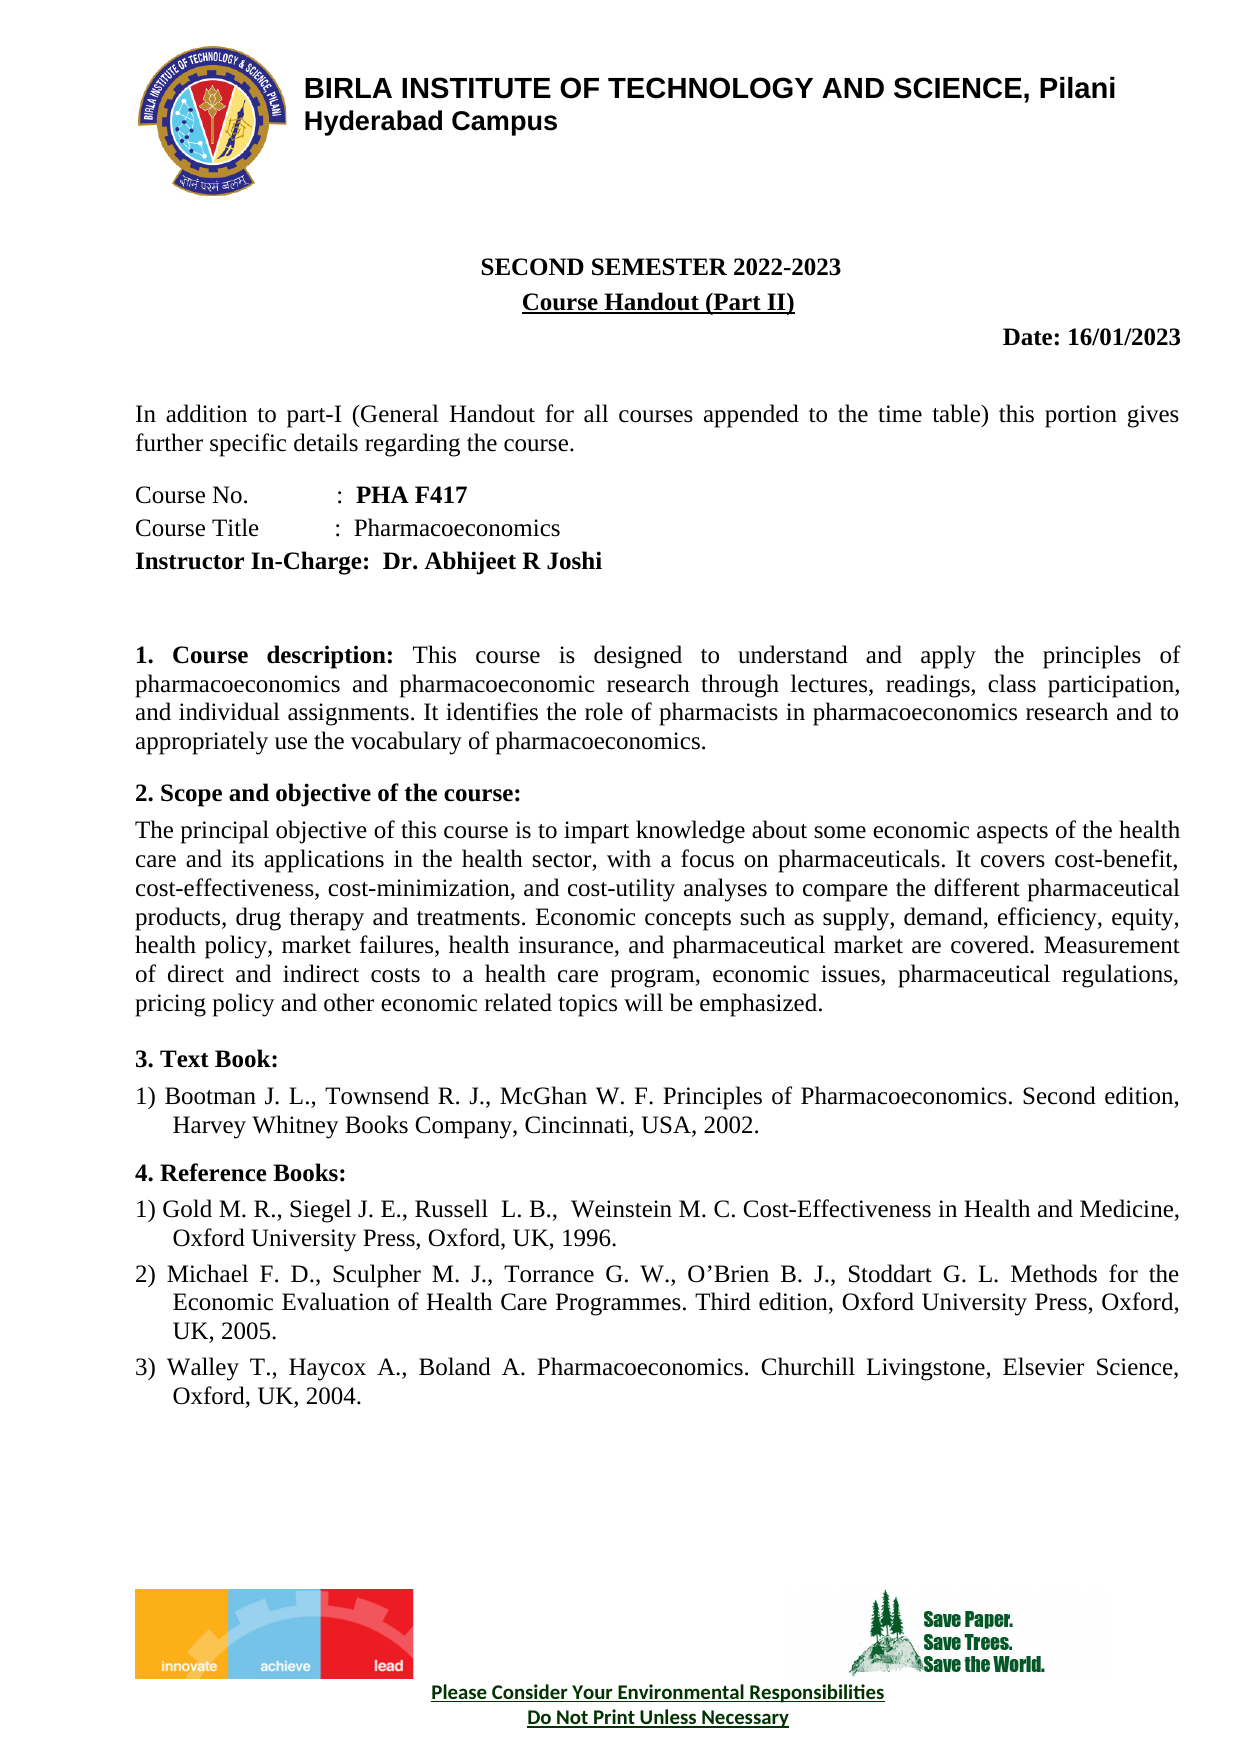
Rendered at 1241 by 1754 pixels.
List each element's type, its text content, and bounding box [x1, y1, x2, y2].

text In addition to part-I (General Handout for all courses appended to the time table) this portion gives further specific details regarding the course. [135, 399, 1181, 457]
text The principal objective of this course is to impart knowledge about some economic aspects of the health care and its applications in the health sector, with a focus on pharmaceuticals. It covers cost-benefit, cost-effectiveness, cost-minimization, and cost-utility analyses to compare the different pharmaceutical products, drug therapy and treatments. Economic concepts such as supply, demand, efficiency, equity, health policy, market failures, health insurance, and pharmaceutical market are covered. Measurement of direct and indirect costs to a health care program, economic issues, pharmaceutical regulations, pricing policy and other economic related topics will be emphasized. [135, 815, 1181, 1017]
subtitle Course No. : PHA F417 [135, 480, 1181, 509]
text 1. Course description: This course is designed to understand and apply the principles of pharmacoeconomics and pharmacoeconomic research through lectures, readings, class participation, and individual assignments. It identifies the role of pharmacists in pharmacoeconomics research and to appropriately use the vocabulary of pharmacoeconomics. [135, 640, 1181, 755]
text 3) Walley T., Haycox A., Boland A. Pharmacoeconomics. Churchill Livingstone, Elsevier Science, Oxford, UK, 2004. [135, 1352, 1181, 1410]
picture [138, 46, 287, 196]
text 2) Michael F. D., Sculpher M. J., Torrance G. W., O’Brien B. J., Stoddart G. L. Methods for the Economic Evaluation of Health Care Programmes. Third edition, Oxford University Press, Oxford, UK, 2005. [135, 1259, 1181, 1345]
text 4. Reference Books: [135, 1158, 1181, 1187]
text 2. Scope and objective of the course: [135, 778, 1181, 807]
text 1) Gold M. R., Siegel J. E., Russell L. B., Weinstein M. C. Cost-Effectiveness in Health and Medicine, Oxford University Press, Oxford, UK, 1996. [135, 1194, 1181, 1251]
picture [135, 1589, 414, 1679]
text Course Title : Pharmacoeconomics [135, 513, 1181, 542]
text Date: 16/01/2023 [135, 322, 1181, 351]
text 1) Bootman J. L., Townsend R. J., McGhan W. F. Principles of Pharmacoeconomics. Second edition, Harvey Whitney Books Company, Cincinnati, USA, 2002. [135, 1081, 1181, 1139]
picture [783, 1587, 1110, 1679]
text SECOND SEMESTER 2022-2023 [135, 252, 1181, 281]
subtitle Instructor In-Charge: Dr. Abhijeet R Joshi [135, 546, 1181, 574]
text 3. Text Book: [135, 1044, 1181, 1073]
text Course Handout (Part II) [135, 287, 1181, 316]
